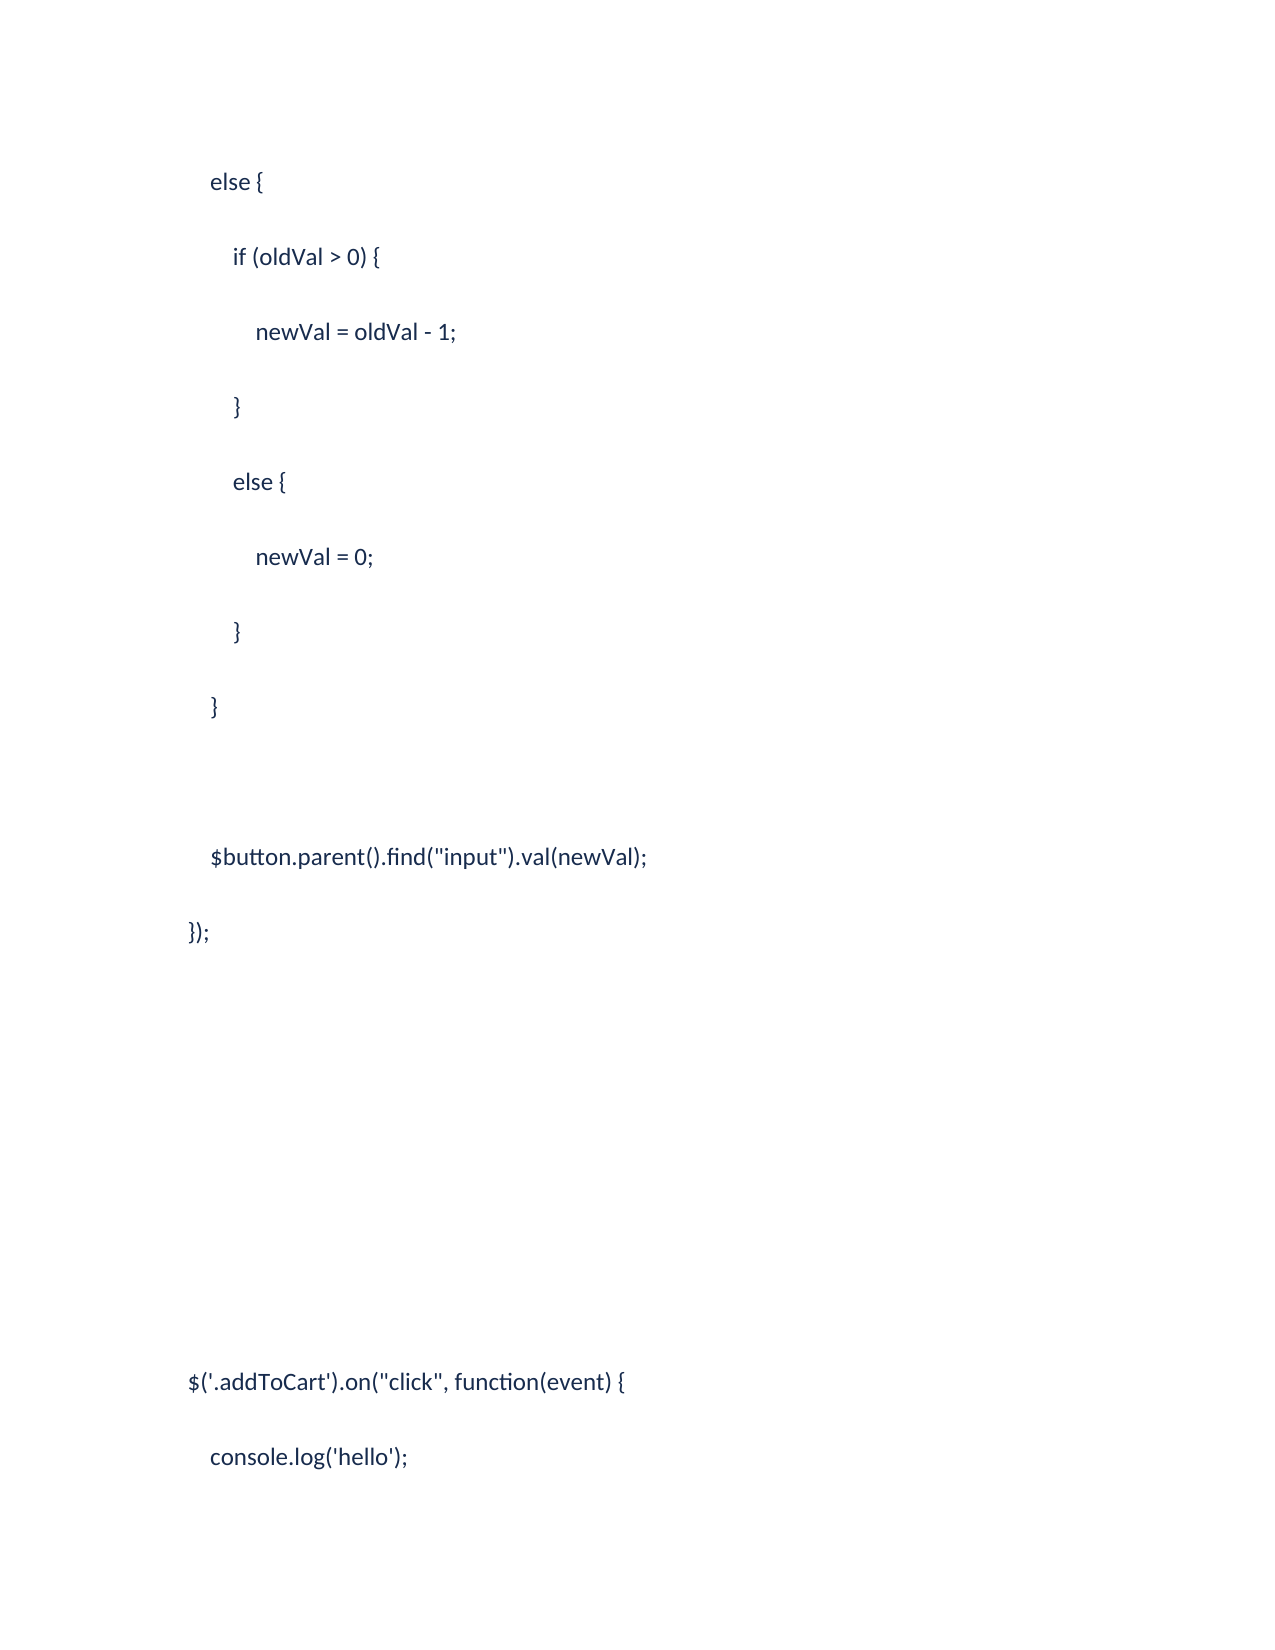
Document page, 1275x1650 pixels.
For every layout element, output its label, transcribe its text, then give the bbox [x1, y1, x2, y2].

text } [150, 675, 1125, 725]
text console.log('hello'); [150, 1425, 1125, 1475]
text if (oldVal > 0) { [150, 225, 1125, 275]
text $button.parent().find("input").val(newVal); [150, 825, 1125, 875]
text } [150, 600, 1125, 650]
text newVal = oldVal - 1; [150, 300, 1125, 350]
text }); [150, 900, 1125, 950]
text else { [150, 150, 1125, 200]
text } [150, 375, 1125, 425]
text newVal = 0; [150, 525, 1125, 575]
text $('.addToCart').on("click", function(event) { [150, 1350, 1125, 1400]
text else { [150, 450, 1125, 500]
